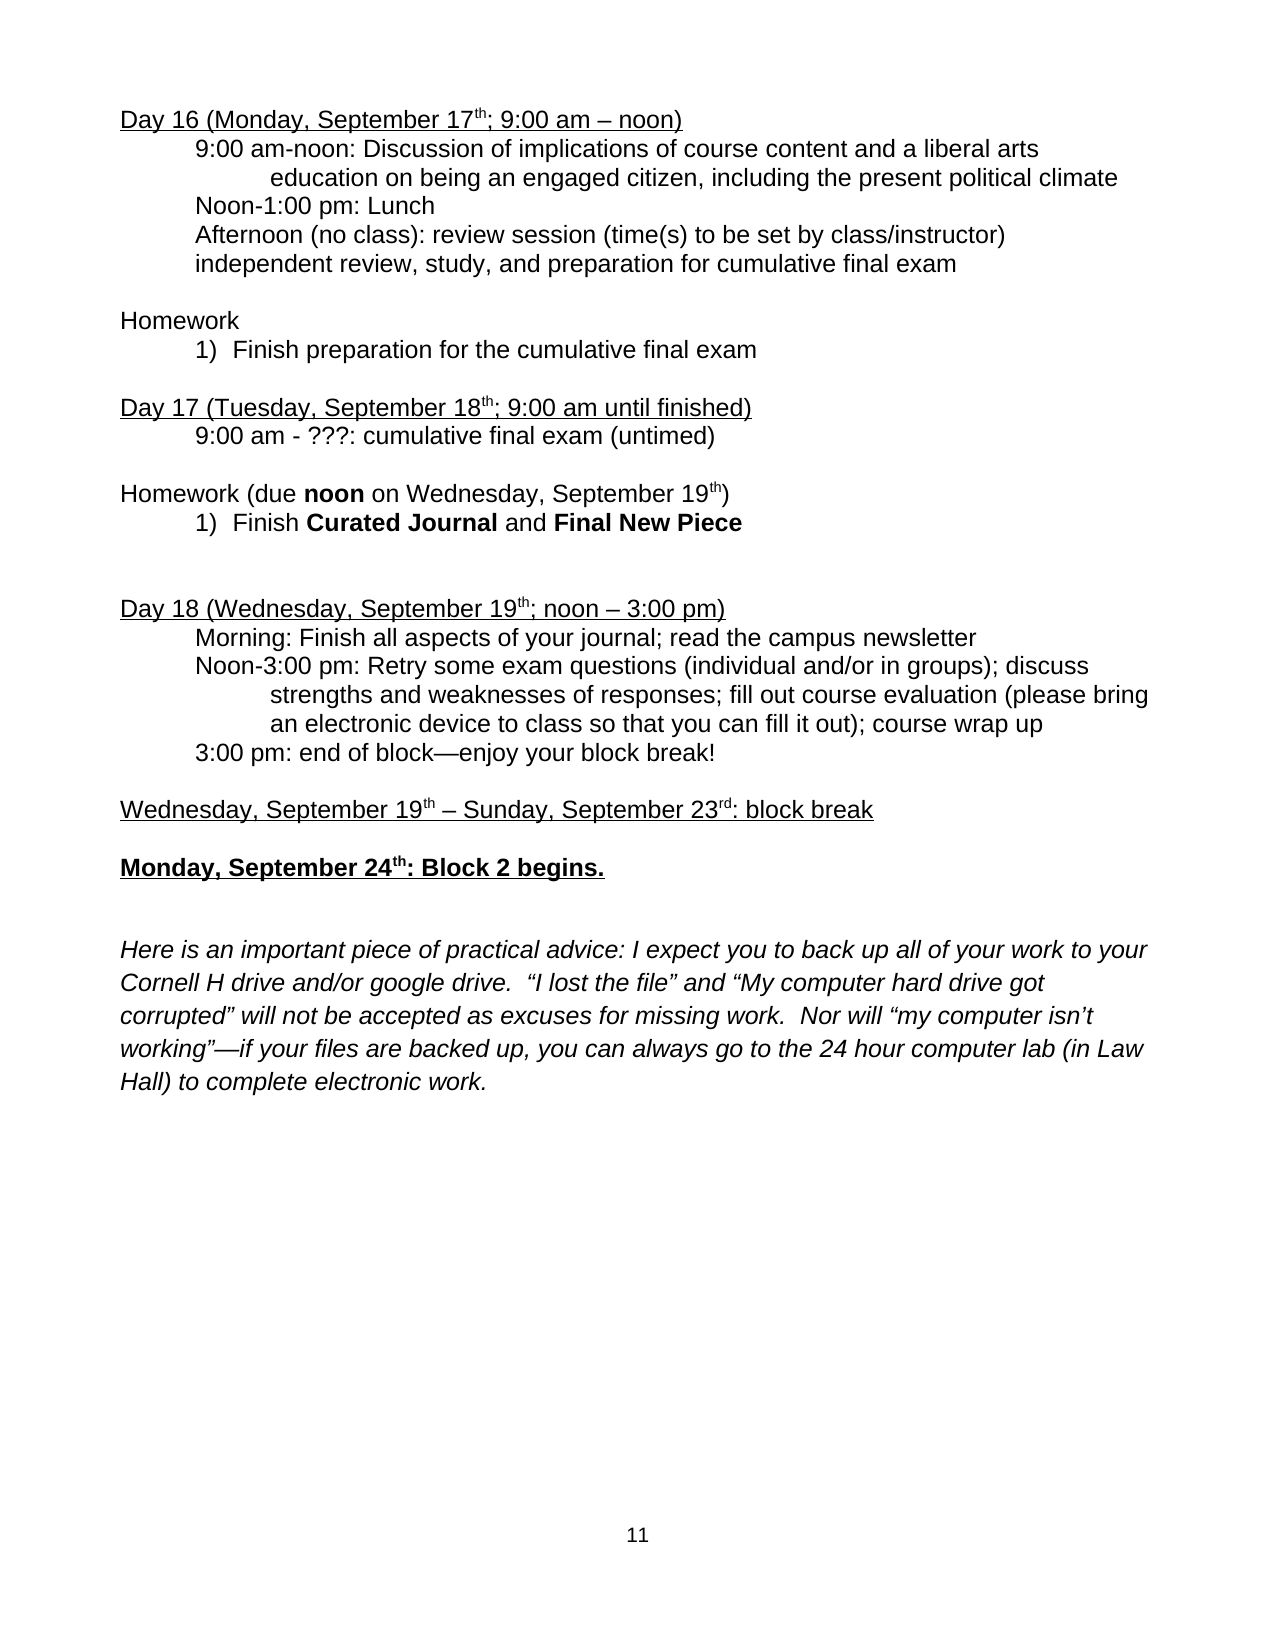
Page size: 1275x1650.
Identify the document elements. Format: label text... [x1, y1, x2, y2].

text Noon-1:00 pm: Lunch [120, 191, 1155, 220]
text Morning: Finish all aspects of your journal; read the campus newsletter [120, 622, 1155, 651]
text 9:00 am-noon: Discussion of implications of course content and a liberal arts [120, 134, 1155, 162]
list Finish Curated Journal and Final New Piece [195, 507, 1155, 536]
text Monday, September 24th: Block 2 begins. [120, 852, 1155, 881]
text education on being an engaged citizen, including the present political climate [195, 162, 1155, 191]
text Noon-3:00 pm: Retry some exam questions (individual and/or in groups); discuss [120, 651, 1155, 680]
text Homework [120, 306, 1155, 335]
text Homework (due noon on Wednesday, September 19th) [120, 479, 1155, 507]
text Day 16 (Monday, September 17th; 9:00 am – noon) [120, 105, 1155, 134]
text Here is an important piece of practical advice: I expect you to back up all of your work to your Cornell H drive and/or google drive. “I lost the file” and “My computer hard drive got corrupted” will not be accepted as excuses for missing work. Nor will “my computer isn’t working”—if your files are backed up, you can always go to the 24 hour computer lab (in Law Hall) to complete electronic work. [120, 935, 1155, 1096]
text 9:00 am - ???: cumulative final exam (untimed) [120, 421, 1155, 450]
list Finish preparation for the cumulative final exam [195, 335, 1155, 364]
text independent review, study, and preparation for cumulative final exam [120, 249, 1155, 277]
text Afternoon (no class): review session (time(s) to be set by class/instructor) [120, 220, 1155, 249]
text 3:00 pm: end of block—enjoy your block break! [120, 737, 1155, 766]
text Day 18 (Wednesday, September 19th; noon – 3:00 pm) [120, 594, 1155, 622]
text Day 17 (Tuesday, September 18th; 9:00 am until finished) [120, 392, 1155, 421]
text Wednesday, September 19th – Sunday, September 23rd: block break [120, 795, 1155, 824]
text strengths and weaknesses of responses; fill out course evaluation (please bring an electronic device to class so that you can fill it out); course wrap up [270, 680, 1155, 737]
